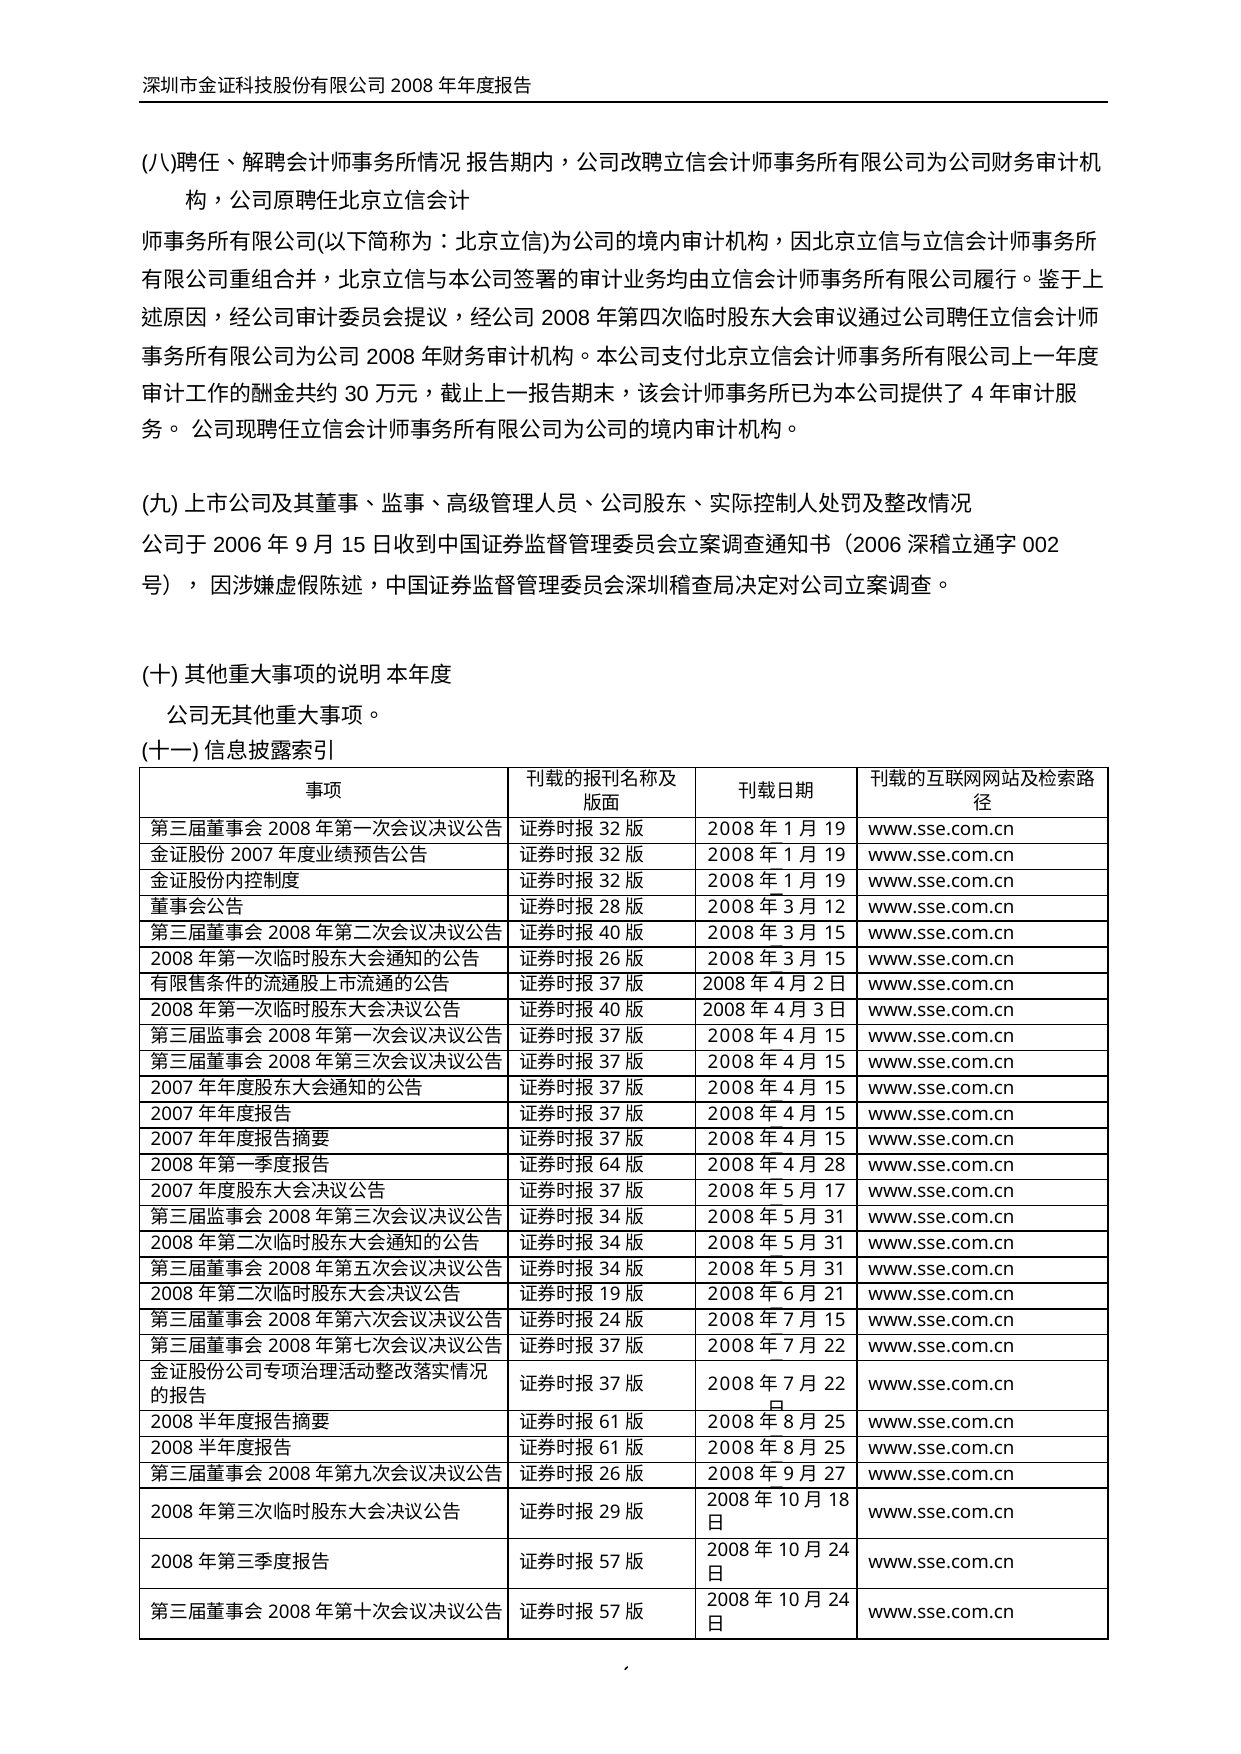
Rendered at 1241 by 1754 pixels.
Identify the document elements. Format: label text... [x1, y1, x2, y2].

table_cell 证券时报 34 版 [509, 1258, 695, 1282]
table_cell www.sse.com.cn [858, 1232, 1107, 1256]
table_cell 2008 年第二次临时股东大会通知的公告 [140, 1232, 507, 1256]
table_cell www.sse.com.cn [858, 974, 1107, 998]
table_cell 第三届董事会 2008 年第五次会议决议公告 [140, 1258, 507, 1282]
table_cell 证券时报 64 版 [509, 1155, 695, 1179]
table_cell www.sse.com.cn [858, 922, 1107, 946]
table_cell 2008 半年度报告 [140, 1437, 507, 1461]
table_header 刊载的报刊名称及 版面 [509, 768, 695, 817]
table_cell www.sse.com.cn [858, 1000, 1107, 1024]
table_cell 2008 年第一次临时股东大会通知的公告 [140, 948, 507, 972]
table_cell 2008年1月 19 日 [696, 870, 856, 894]
table_cell www.sse.com.cn [858, 1361, 1107, 1410]
table_cell www.sse.com.cn [858, 844, 1107, 868]
table_cell www.sse.com.cn [858, 1180, 1107, 1204]
table_cell 证券时报 32 版 [509, 844, 695, 868]
table_cell www.sse.com.cn [858, 1489, 1107, 1537]
table_cell www.sse.com.cn [858, 1310, 1107, 1334]
table_header 刊载日期 [696, 768, 856, 817]
table_cell www.sse.com.cn [858, 1539, 1107, 1588]
table_cell 第三届监事会 2008 年第三次会议决议公告 [140, 1206, 507, 1230]
text 师事务所有限公司(以下简称为：北京立信)为公司的境内审计机构，因北京立信与立信会计师事务所 有限公司重组合并，北京立信与本公司签署的审计业务均由立信会计师事务所有限公司履行。鉴于上 述原因，经公司审计委员会提议，经公司 2008 年第四次临时股东大会审议通过公司聘任立信会计师 [142, 226, 1106, 332]
table_cell 证券时报 61 版 [509, 1437, 695, 1461]
table_cell www.sse.com.cn [858, 1025, 1107, 1049]
table_cell 2008 年第二次临时股东大会决议公告 [140, 1284, 507, 1308]
table_cell 2008年3月 12 日 [696, 896, 856, 920]
table_cell 证券时报 37 版 [509, 1103, 695, 1127]
table_cell 2008年4月 15 日 [696, 1103, 856, 1127]
table_cell 证券时报 29 版 [509, 1489, 695, 1537]
table_cell 2008年7月 15 日 [696, 1310, 856, 1334]
table_cell 证券时报 24 版 [509, 1310, 695, 1334]
table_cell www.sse.com.cn [858, 1284, 1107, 1308]
table_cell 金证股份内控制度 [140, 870, 507, 894]
table_cell 董事会公告 [140, 896, 507, 920]
text (九) 上市公司及其董事、监事、高级管理人员、公司股东、实际控制人处罚及整改情况 [142, 488, 1117, 518]
table_cell www.sse.com.cn [858, 1335, 1107, 1359]
table_cell 2008年9月 27 日 [696, 1463, 856, 1487]
table_cell 证券时报 37 版 [509, 1129, 695, 1153]
table_cell 第三届董事会 2008 年第一次会议决议公告 [140, 818, 507, 843]
table_cell 2008年5月 31 日 [696, 1206, 856, 1230]
table_cell 2008 年 10 月 24 日 [696, 1589, 856, 1638]
table_cell 2008年3月 15 日 [696, 922, 856, 946]
table_cell 2008 年第三季度报告 [140, 1539, 507, 1588]
table_cell 证券时报 34 版 [509, 1206, 695, 1230]
text (十一) 信息披露索引 [142, 741, 1117, 763]
table_cell 证券时报 37 版 [509, 974, 695, 998]
table_cell 2008年5月 17 日 [696, 1180, 856, 1204]
table_cell 2008年4月 15 日 [696, 1129, 856, 1153]
text 事务所有限公司为公司 2008 年财务审计机构。本公司支付北京立信会计师事务所有限公司上一年度 [142, 341, 1117, 371]
table_cell 2008 年 4 月 2 日 [696, 974, 856, 998]
table_cell 2007 年度股东大会决议公告 [140, 1180, 507, 1204]
table_cell 2007 年年度股东大会通知的公告 [140, 1077, 507, 1101]
table_cell www.sse.com.cn [858, 948, 1107, 972]
table_cell 证券时报 61 版 [509, 1411, 695, 1436]
table_header 刊载的互联网网站及检索路 径 [858, 768, 1107, 817]
table_cell 证券时报 57 版 [509, 1589, 695, 1638]
table_cell 2008年1月 19 日 [696, 844, 856, 868]
text (十) 其他重大事项的说明 本年度公司无其他重大事项。 [142, 659, 453, 730]
table_cell 2008年4月 15 日 [696, 1025, 856, 1049]
table_cell 2008年4月 28 日 [696, 1155, 856, 1179]
table_cell 证券时报 34 版 [509, 1232, 695, 1256]
table_cell 2008 年第一次临时股东大会决议公告 [140, 1000, 507, 1024]
table_cell www.sse.com.cn [858, 1129, 1107, 1153]
table_cell 证券时报 57 版 [509, 1539, 695, 1588]
text (八)聘任、解聘会计师事务所情况 报告期内，公司改聘立信会计师事务所有限公司为公司财务审计机构，公司原聘任北京立信会计 [142, 147, 1106, 215]
table_cell 金证股份 2007 年度业绩预告公告 [140, 844, 507, 868]
table_cell 2008年7月 22 日 [696, 1361, 856, 1410]
table_header 事项 [140, 768, 507, 817]
table_cell www.sse.com.cn [858, 1206, 1107, 1230]
table_cell 证券时报 40 版 [509, 922, 695, 946]
table_cell 2008年6月 21 日 [696, 1284, 856, 1308]
table_cell 2008年5月 31 日 [696, 1232, 856, 1256]
table_cell 2008 年第一季度报告 [140, 1155, 507, 1179]
table_cell 有限售条件的流通股上市流通的公告 [140, 974, 507, 998]
table_cell 2008 半年度报告摘要 [140, 1411, 507, 1436]
table_cell www.sse.com.cn [858, 1103, 1107, 1127]
table_cell www.sse.com.cn [858, 1155, 1107, 1179]
table_cell 2008年8月 25 日 [696, 1437, 856, 1461]
table_cell 第三届董事会 2008 年第三次会议决议公告 [140, 1051, 507, 1075]
table_cell 第三届监事会 2008 年第一次会议决议公告 [140, 1025, 507, 1049]
table_cell www.sse.com.cn [858, 1589, 1107, 1638]
table_cell 证券时报 37 版 [509, 1180, 695, 1204]
table_cell 2008年7月 22 日 [696, 1335, 856, 1359]
table_cell 金证股份公司专项治理活动整改落实情况 的报告 [140, 1361, 507, 1410]
table_cell www.sse.com.cn [858, 1077, 1107, 1101]
table_cell 2008 年 4 月 3 日 [696, 1000, 856, 1024]
table_cell www.sse.com.cn [858, 896, 1107, 920]
table_cell 证券时报 32 版 [509, 870, 695, 894]
table_cell 证券时报 37 版 [509, 1051, 695, 1075]
table_cell www.sse.com.cn [858, 1437, 1107, 1461]
table_cell www.sse.com.cn [858, 1411, 1107, 1436]
table_cell 2008 年 10 月 18 日 [696, 1489, 856, 1537]
table_cell 证券时报 37 版 [509, 1077, 695, 1101]
table_cell www.sse.com.cn [858, 1463, 1107, 1487]
table_cell 证券时报 28 版 [509, 896, 695, 920]
text 审计工作的酬金共约 30 万元，截止上一报告期末，该会计师事务所已为本公司提供了 4 年审计服务。 公司现聘任立信会计师事务所有限公司为公司的境内审计机构。 [142, 378, 1117, 444]
table_cell 第三届董事会 2008 年第九次会议决议公告 [140, 1463, 507, 1487]
table_cell 证券时报 37 版 [509, 1335, 695, 1359]
table_cell 证券时报 32 版 [509, 818, 695, 843]
table_cell 2008 年第三次临时股东大会决议公告 [140, 1489, 507, 1537]
table_cell 证券时报 40 版 [509, 1000, 695, 1024]
table_cell 2008年8月 25 日 [696, 1411, 856, 1436]
table_cell 证券时报 37 版 [509, 1361, 695, 1410]
text 公司于 2006 年 9 月 15 日收到中国证券监督管理委员会立案调查通知书（2006 深稽立通字 002 号）， 因涉嫌虚假陈述，中国证券监督管理委员会深圳稽查局决定对公司立案调查。 [142, 529, 1116, 600]
table_cell www.sse.com.cn [858, 818, 1107, 843]
table_cell 2007 年年度报告 [140, 1103, 507, 1127]
table_cell 2007 年年度报告摘要 [140, 1129, 507, 1153]
table_cell 证券时报 26 版 [509, 1463, 695, 1487]
table_cell www.sse.com.cn [858, 1258, 1107, 1282]
table_cell 证券时报 37 版 [509, 1025, 695, 1049]
table_cell 2008 年 10 月 24 日 [696, 1539, 856, 1588]
table_cell www.sse.com.cn [858, 1051, 1107, 1075]
table_cell www.sse.com.cn [858, 870, 1107, 894]
table_cell 2008年4月 15 日 [696, 1051, 856, 1075]
table_cell 第三届董事会 2008 年第十次会议决议公告 [140, 1589, 507, 1638]
table_cell 第三届董事会 2008 年第二次会议决议公告 [140, 922, 507, 946]
table_cell 证券时报 26 版 [509, 948, 695, 972]
table_cell 2008年5月 31 日 [696, 1258, 856, 1282]
table_cell 第三届董事会 2008 年第七次会议决议公告 [140, 1335, 507, 1359]
table_cell 2008年3月 15 日 [696, 948, 856, 972]
table_cell 第三届董事会 2008 年第六次会议决议公告 [140, 1310, 507, 1334]
table_cell 2008年1月 19 日 [696, 818, 856, 843]
table_cell 2008年4月 15 日 [696, 1077, 856, 1101]
table_cell 证券时报 19 版 [509, 1284, 695, 1308]
